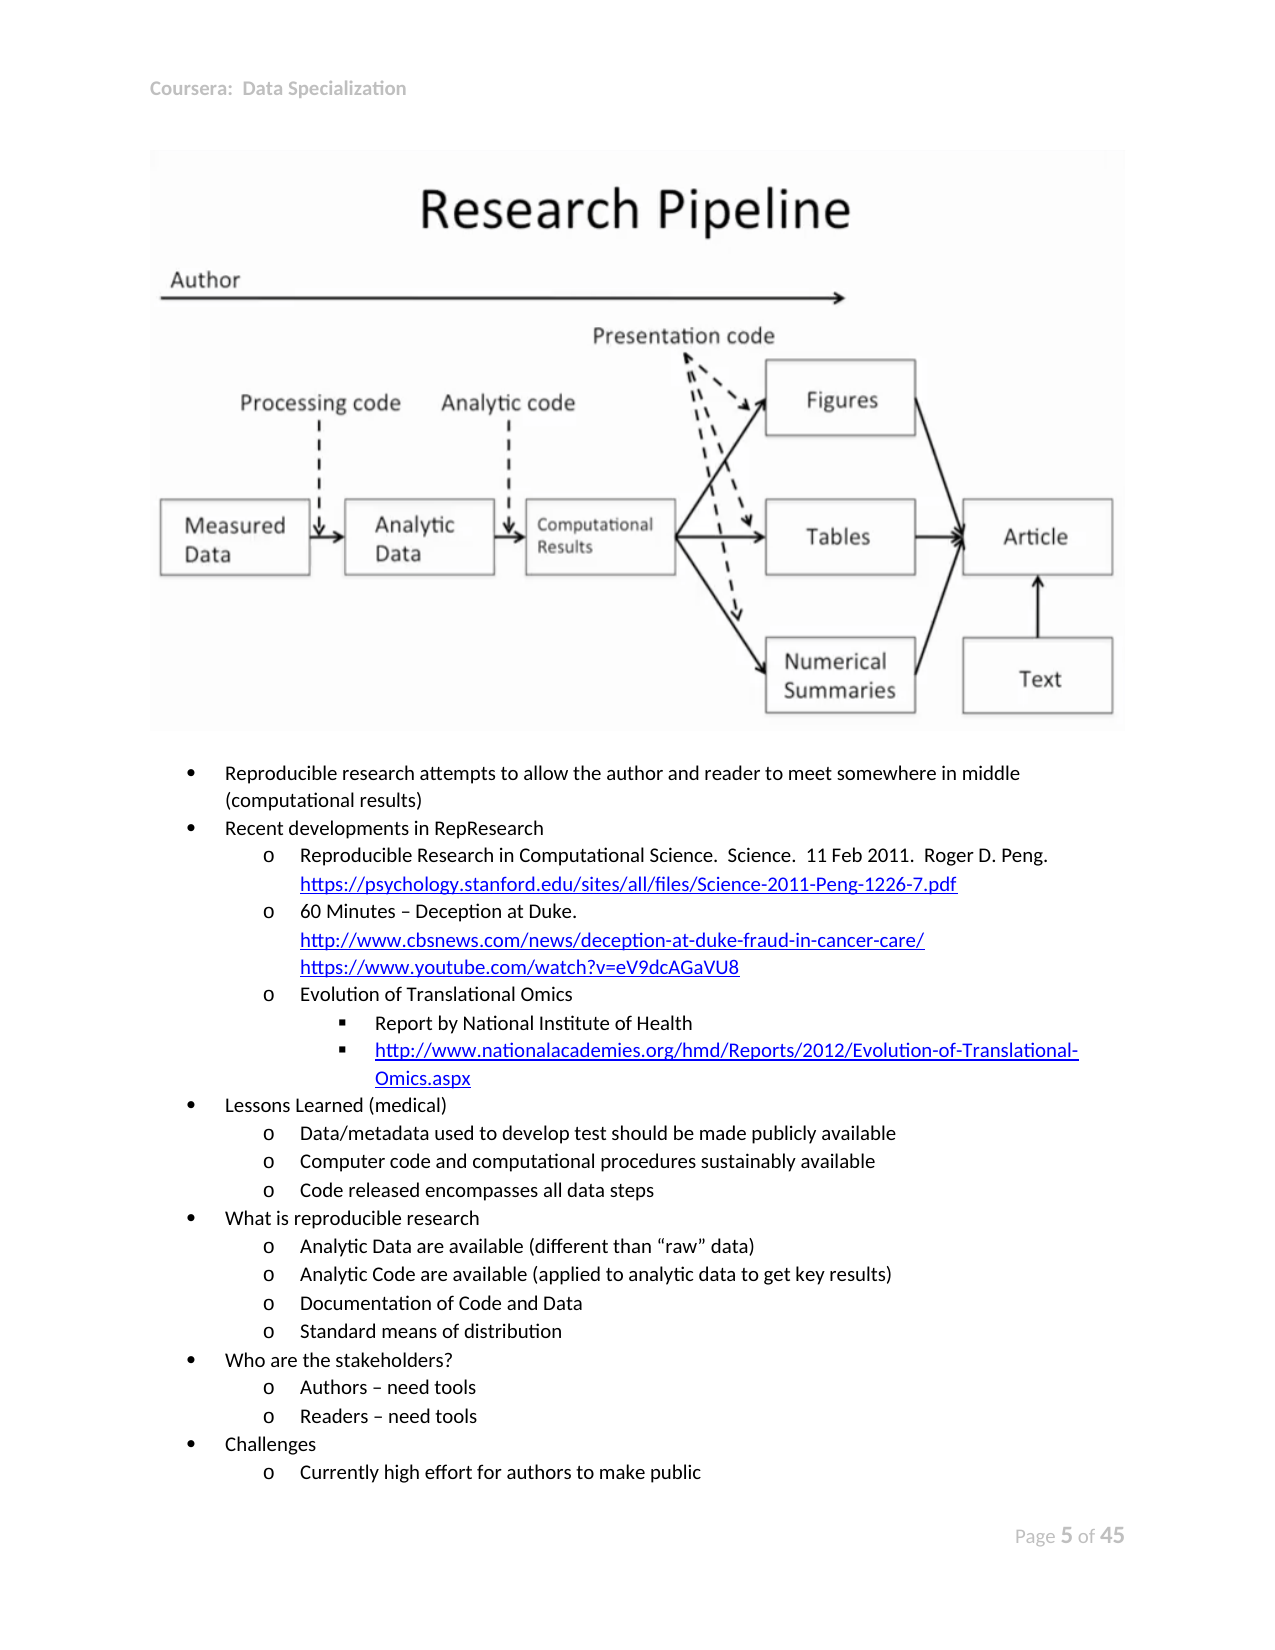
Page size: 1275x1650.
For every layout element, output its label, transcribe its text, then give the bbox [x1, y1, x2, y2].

list Currently high effort for authors to make public [262, 1459, 1125, 1485]
list https://www.youtube.com/watch?v=eV9dcAGaVU8 [300, 954, 1125, 980]
list Evolution of Translational Omics [262, 982, 1125, 1008]
list Reproducible research attempts to allow the author and reader to meet somewhere in middle (computational results) [187, 760, 1125, 813]
list http://www.nationalacademies.org/hmd/Reports/2012/Evolution-of-Translational-Omics.aspx [337, 1038, 1125, 1090]
list Analytic Data are available (different than “raw” data) [262, 1233, 1125, 1259]
picture [150, 150, 1125, 731]
list http://www.cbsnews.com/news/deception-at-duke-fraud-in-cancer-care/ [300, 927, 1125, 952]
list Recent developments in RepResearch [187, 815, 1125, 840]
list Lessons Learned (medical) [187, 1092, 1125, 1118]
list Documentation of Code and Data [262, 1290, 1125, 1316]
list Reproducible Research in Computational Science. Science. 11 Feb 2011. Roger D. Peng. [262, 842, 1125, 869]
list What is reproducible research [187, 1205, 1125, 1231]
list Code released encompasses all data steps [262, 1177, 1125, 1203]
list https://psychology.stanford.edu/sites/all/files/Science-2011-Peng-1226-7.pdf [300, 871, 1125, 896]
list 60 Minutes – Deception at Duke. [262, 898, 1125, 925]
list Readers – need tools [262, 1403, 1125, 1429]
list Challenges [187, 1431, 1125, 1457]
list Computer code and computational procedures sustainably available [262, 1148, 1125, 1175]
list Report by National Institute of Health [337, 1010, 1125, 1036]
list Authors – need tools [262, 1374, 1125, 1401]
list Analytic Code are available (applied to analytic data to get key results) [262, 1261, 1125, 1288]
list Who are the stakeholders? [187, 1347, 1125, 1372]
list Data/metadata used to develop test should be made publicly available [262, 1120, 1125, 1146]
list Standard means of distribution [262, 1318, 1125, 1345]
